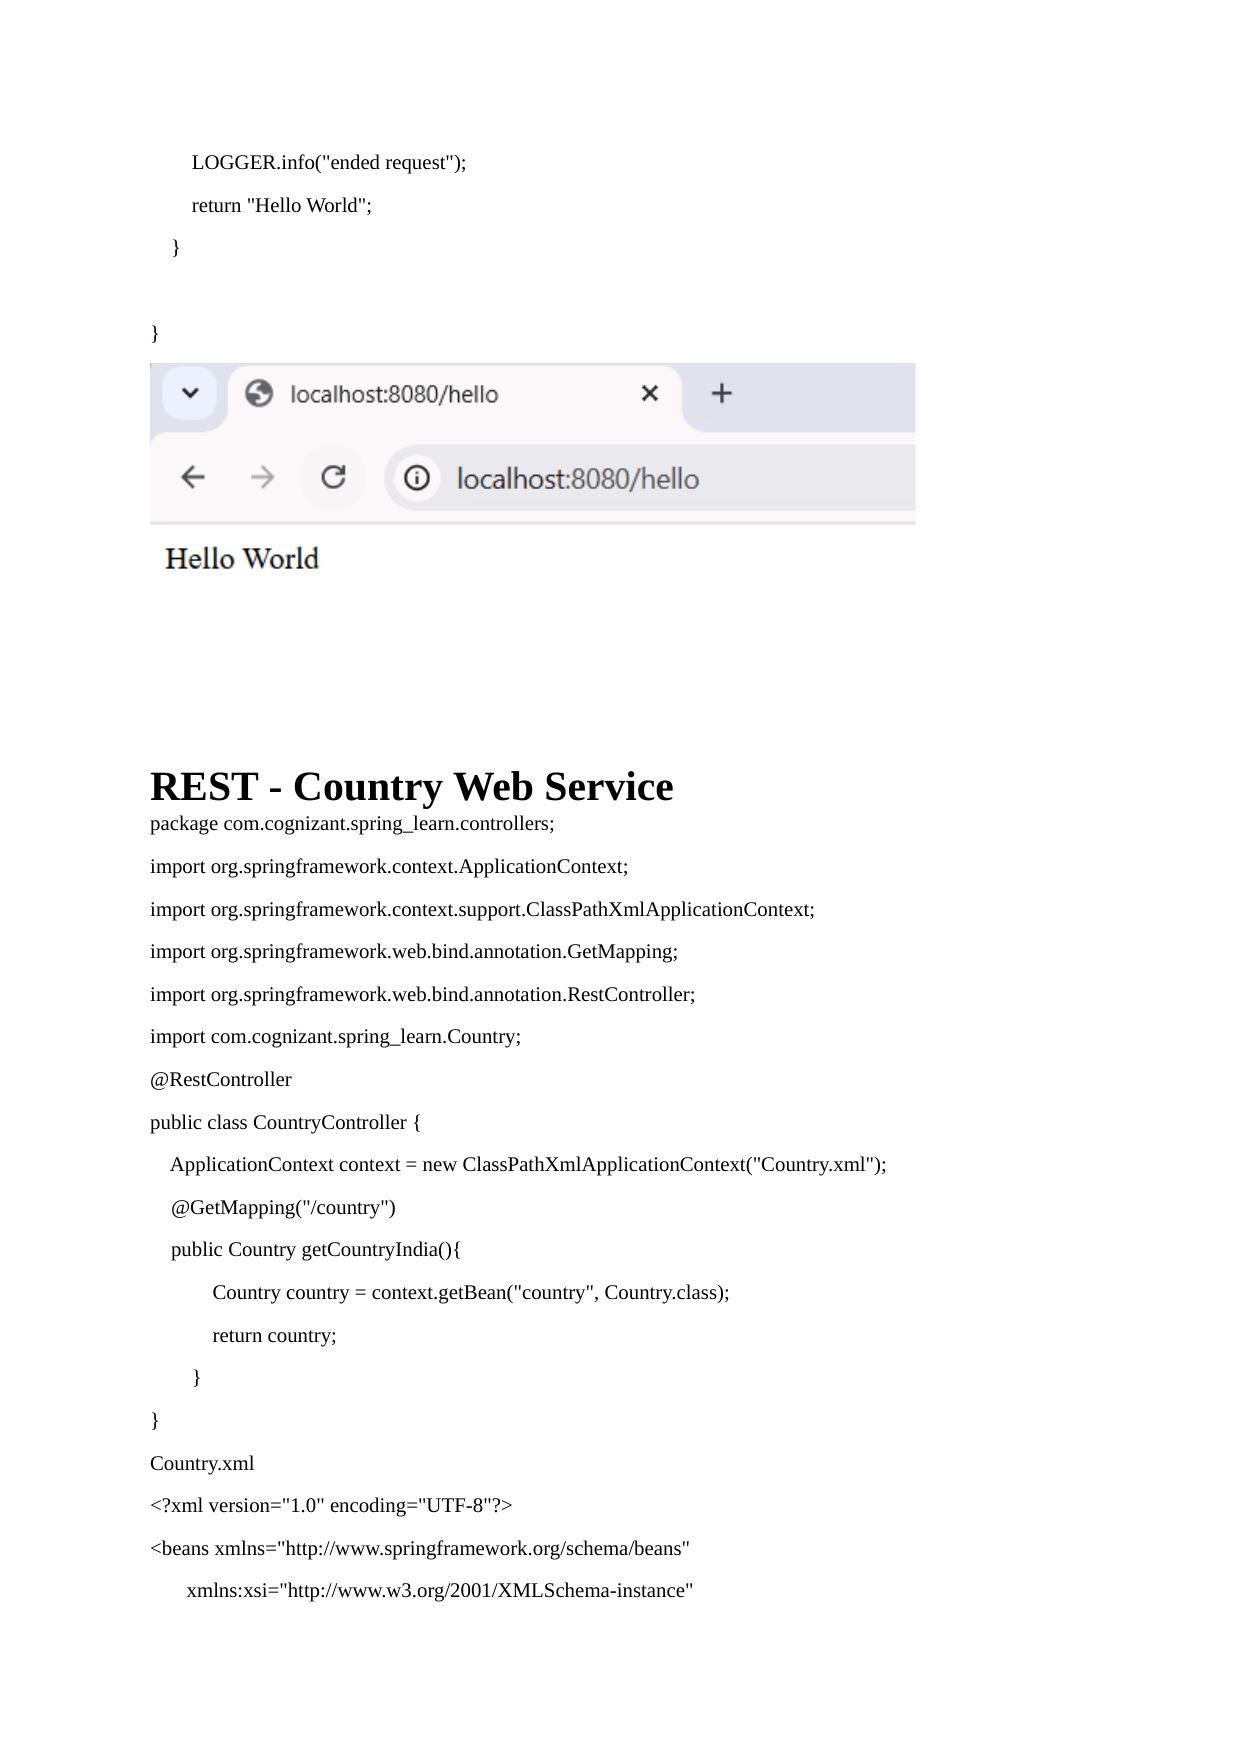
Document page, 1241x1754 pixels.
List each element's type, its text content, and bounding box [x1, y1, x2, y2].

text import org.springframework.context.support.ClassPathXmlApplicationContext; [150, 897, 1090, 921]
text import org.springframework.web.bind.annotation.GetMapping; [150, 939, 1090, 963]
text LOGGER.info("ended request"); [150, 150, 1090, 174]
text xmlns:xsi="http://www.w3.org/2001/XMLSchema-instance" [150, 1578, 1090, 1602]
text ApplicationContext context = new ClassPathXmlApplicationContext("Country.xml"); [150, 1152, 1090, 1176]
text @GetMapping("/country") [150, 1195, 1090, 1219]
text import org.springframework.context.ApplicationContext; [150, 854, 1090, 878]
text Country.xml [150, 1450, 1090, 1474]
text return country; [150, 1323, 1090, 1347]
text } [150, 1408, 1090, 1432]
text return "Hello World"; [150, 193, 1090, 217]
text @RestController [150, 1067, 1090, 1091]
text <beans xmlns="http://www.springframework.org/schema/beans" [150, 1536, 1090, 1560]
picture [150, 363, 916, 743]
text Country country = context.getBean("country", Country.class); [150, 1280, 1090, 1304]
text <?xml version="1.0" encoding="UTF-8"?> [150, 1493, 1090, 1517]
text } [150, 1365, 1090, 1389]
text } [150, 320, 1090, 344]
text import org.springframework.web.bind.annotation.RestController; [150, 982, 1090, 1006]
text REST - Country Web Service package com.cognizant.spring_learn.controllers; [150, 762, 1090, 835]
text public class CountryController { [150, 1109, 1090, 1134]
text public Country getCountryIndia(){ [150, 1237, 1090, 1261]
text import com.cognizant.spring_learn.Country; [150, 1024, 1090, 1048]
text } [150, 235, 1090, 259]
